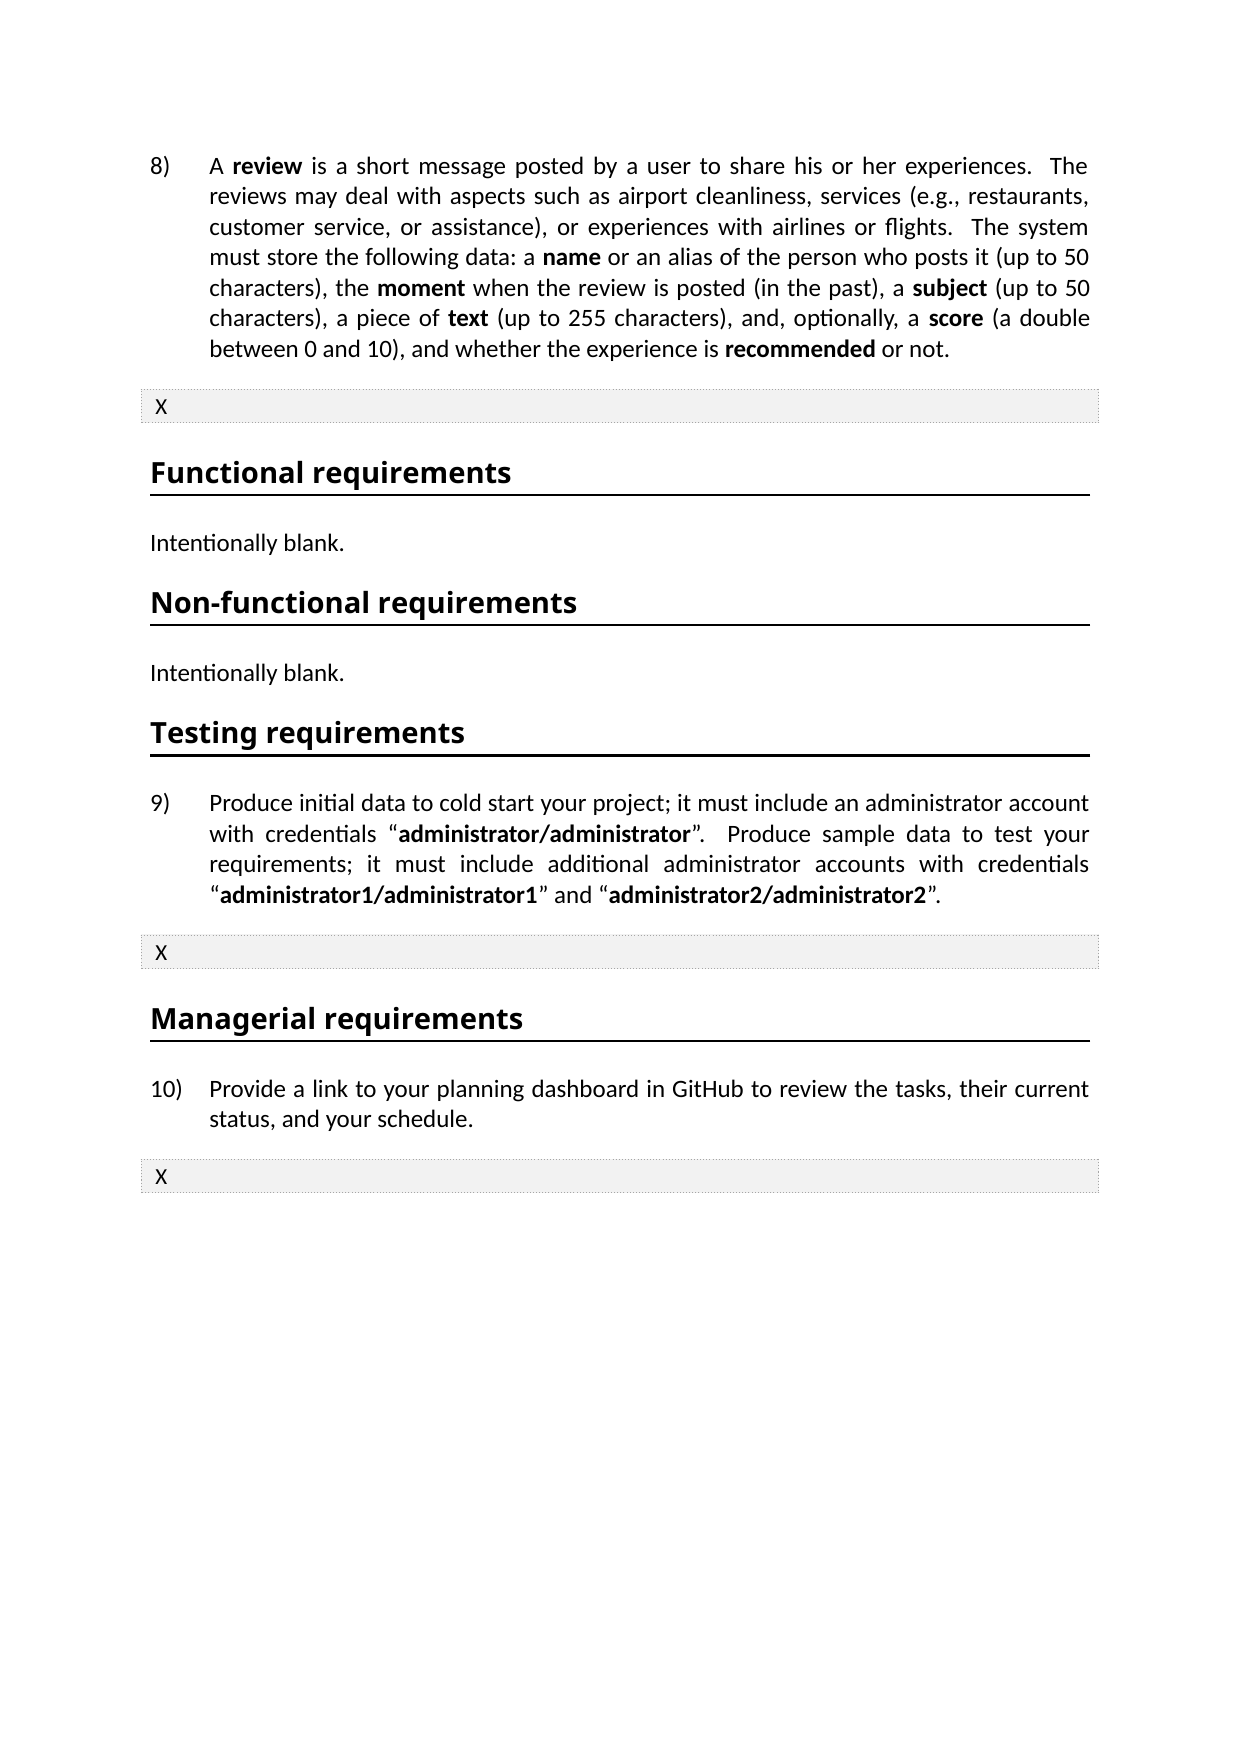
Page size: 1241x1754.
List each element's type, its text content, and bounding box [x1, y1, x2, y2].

text Produce initial data to cold start your project; it must include an administrator account with credentials “administrator/administrator”. Produce sample data to test your requirements; it must include additional administrator accounts with credentials “administrator1/administrator1” and “administrator2/administrator2”. [150, 787, 1090, 909]
text A review is a short message posted by a user to share his or her experiences. The reviews may deal with aspects such as airport cleanliness, services (e.g., restaurants, customer service, or assistance), or experiences with airlines or flights. The system must store the following data: a name or an alias of the person who posts it (up to 50 characters), the moment when the review is posted (in the past), a subject (up to 50 characters), a piece of text (up to 255 characters), and, optionally, a score (a double between 0 and 10), and whether the experience is recommended or not. [150, 150, 1090, 364]
text X [141, 934, 1099, 969]
subtitle Managerial requirements [150, 998, 1090, 1040]
text Provide a link to your planning dashboard in GitHub to review the tasks, their current status, and your schedule. [150, 1073, 1090, 1134]
subtitle Testing requirements [150, 713, 1090, 754]
text X [141, 389, 1099, 423]
text Intentionally blank. [150, 527, 1090, 557]
subtitle Functional requirements [150, 452, 1090, 494]
subtitle Non-functional requirements [150, 582, 1090, 624]
text Intentionally blank. [150, 657, 1090, 688]
